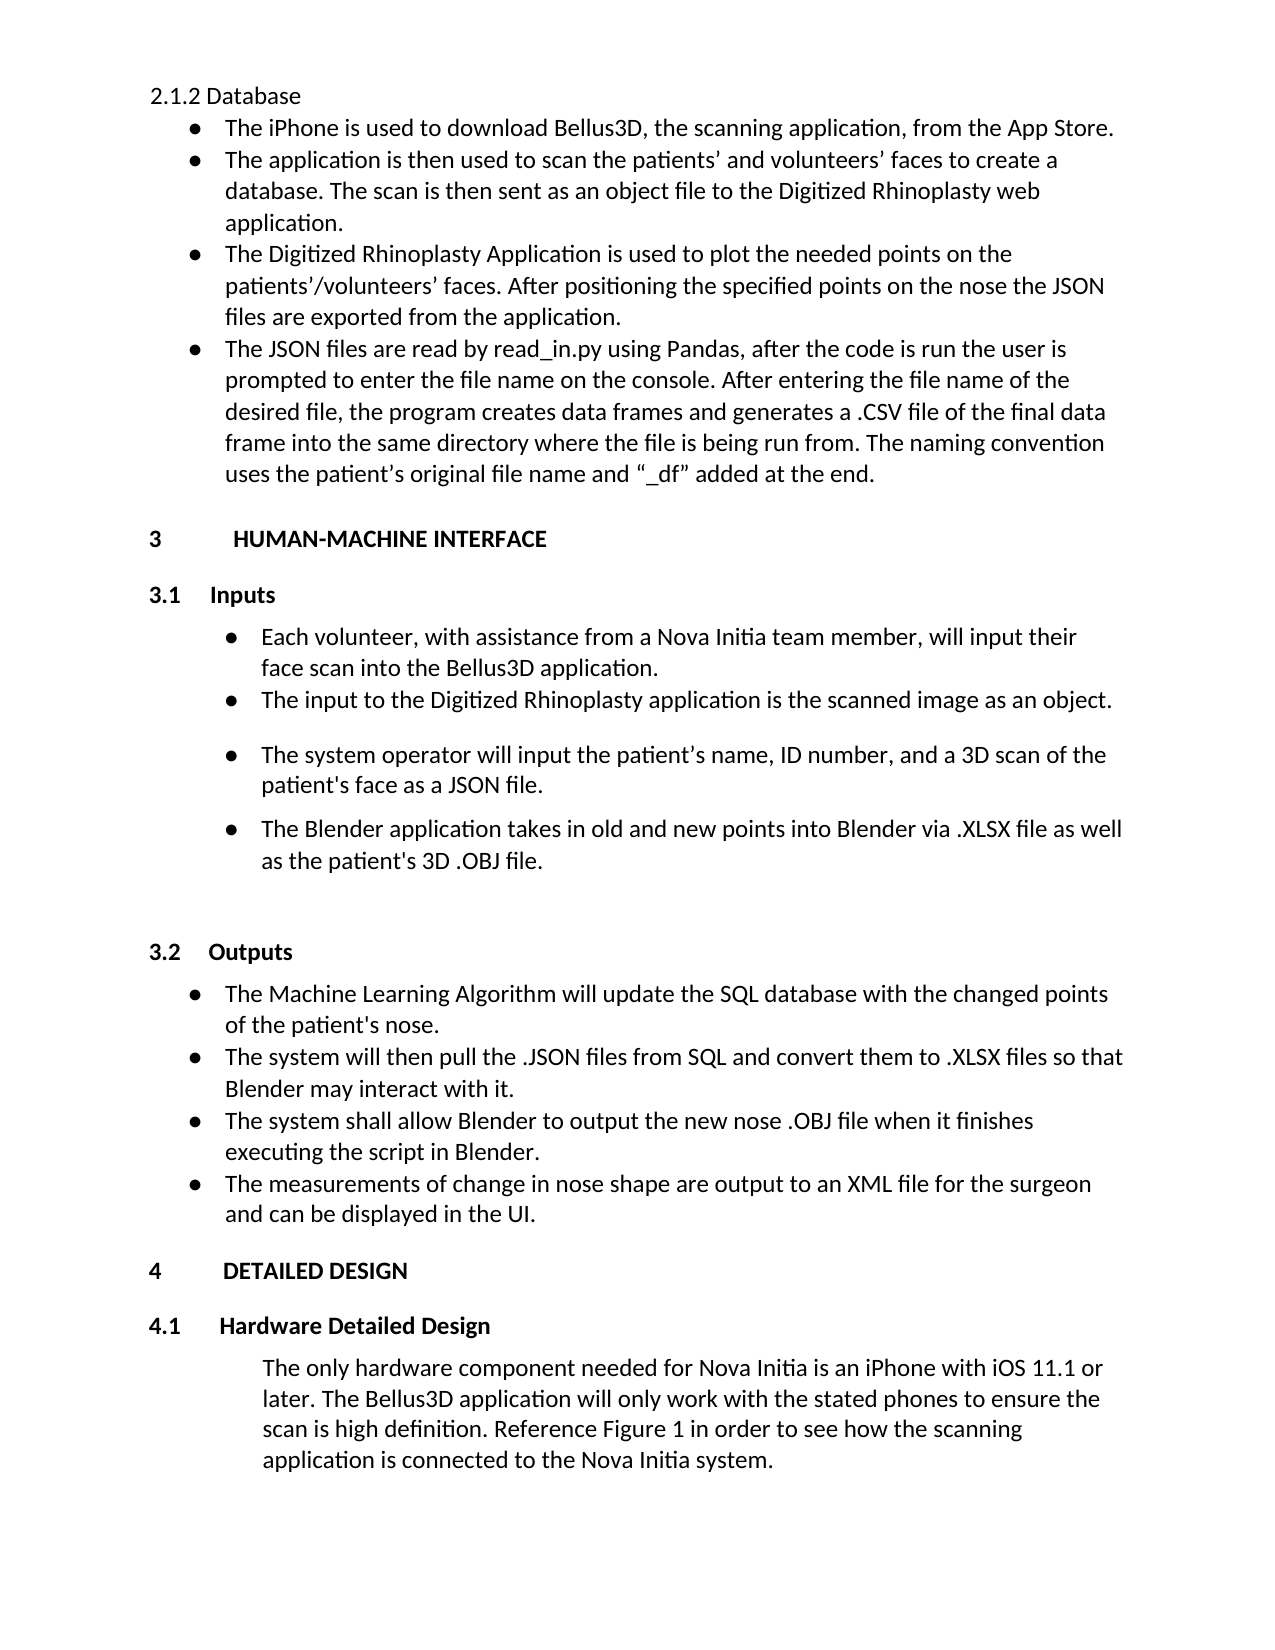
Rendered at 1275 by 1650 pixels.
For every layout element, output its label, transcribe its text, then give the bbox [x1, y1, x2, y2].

list The Machine Learning Algorithm will update the SQL database with the changed points of the patient's nose. [187, 978, 1125, 1040]
subtitle 2.1.2 Database [150, 80, 1125, 111]
subtitle 4.1 Hardware Detailed Design [148, 1310, 1133, 1341]
list The measurements of change in nose shape are output to an XML file for the surgeon and can be displayed in the UI. [187, 1168, 1125, 1229]
list The Blender application takes in old and new points into Blender via .XLSX file as well as the patient's 3D .OBJ file. [223, 814, 1125, 876]
list The system shall allow Blender to output the new nose .OBJ file when it finishes executing the script in Blender. [187, 1105, 1125, 1167]
subtitle 3 HUMAN-MACHINE INTERFACE [148, 523, 1133, 554]
list The application is then used to scan the patients’ and volunteers’ faces to create a database. The scan is then sent as an object file to the Digitized Rhinoplasty web application. [187, 144, 1125, 237]
list The JSON files are read by read_in.py using Pandas, after the code is run the user is prompted to enter the file name on the console. After entering the file name of the desired file, the program creates data frames and generates a .CSV file of the final data frame into the same directory where the file is being run from. The naming convention uses the patient’s original file name and “_df” added at the end. [187, 333, 1125, 489]
subtitle 3.2 Outputs [148, 936, 1133, 967]
text The only hardware component needed for Nova Initia is an iPhone with iOS 11.1 or later. The Bellus3D application will only work with the stated phones to ensure the scan is high definition. Reference Figure 1 in order to see how the scanning application is connected to the Nova Initia system. [262, 1352, 1125, 1474]
list The Digitized Rhinoplasty Application is used to plot the needed points on the patients’/volunteers’ faces. After positioning the specified points on the nose the JSON files are exported from the application. [187, 239, 1125, 332]
list The system operator will input the patient’s name, ID number, and a 3D scan of the patient's face as a JSON file. [223, 739, 1125, 800]
list The iPhone is used to download Bellus3D, the scanning application, from the App Store. [187, 112, 1125, 143]
list Each volunteer, with assistance from a Nova Initia team member, will input their face scan into the Bellus3D application. [223, 621, 1125, 683]
list The input to the Digitized Rhinoplasty application is the scanned image as an object. [223, 684, 1125, 715]
list The system will then pull the .JSON files from SQL and convert them to .XLSX files so that Blender may interact with it. [187, 1042, 1125, 1103]
subtitle 3.1 Inputs [148, 579, 1133, 609]
subtitle 4 DETAILED DESIGN [148, 1255, 1133, 1286]
